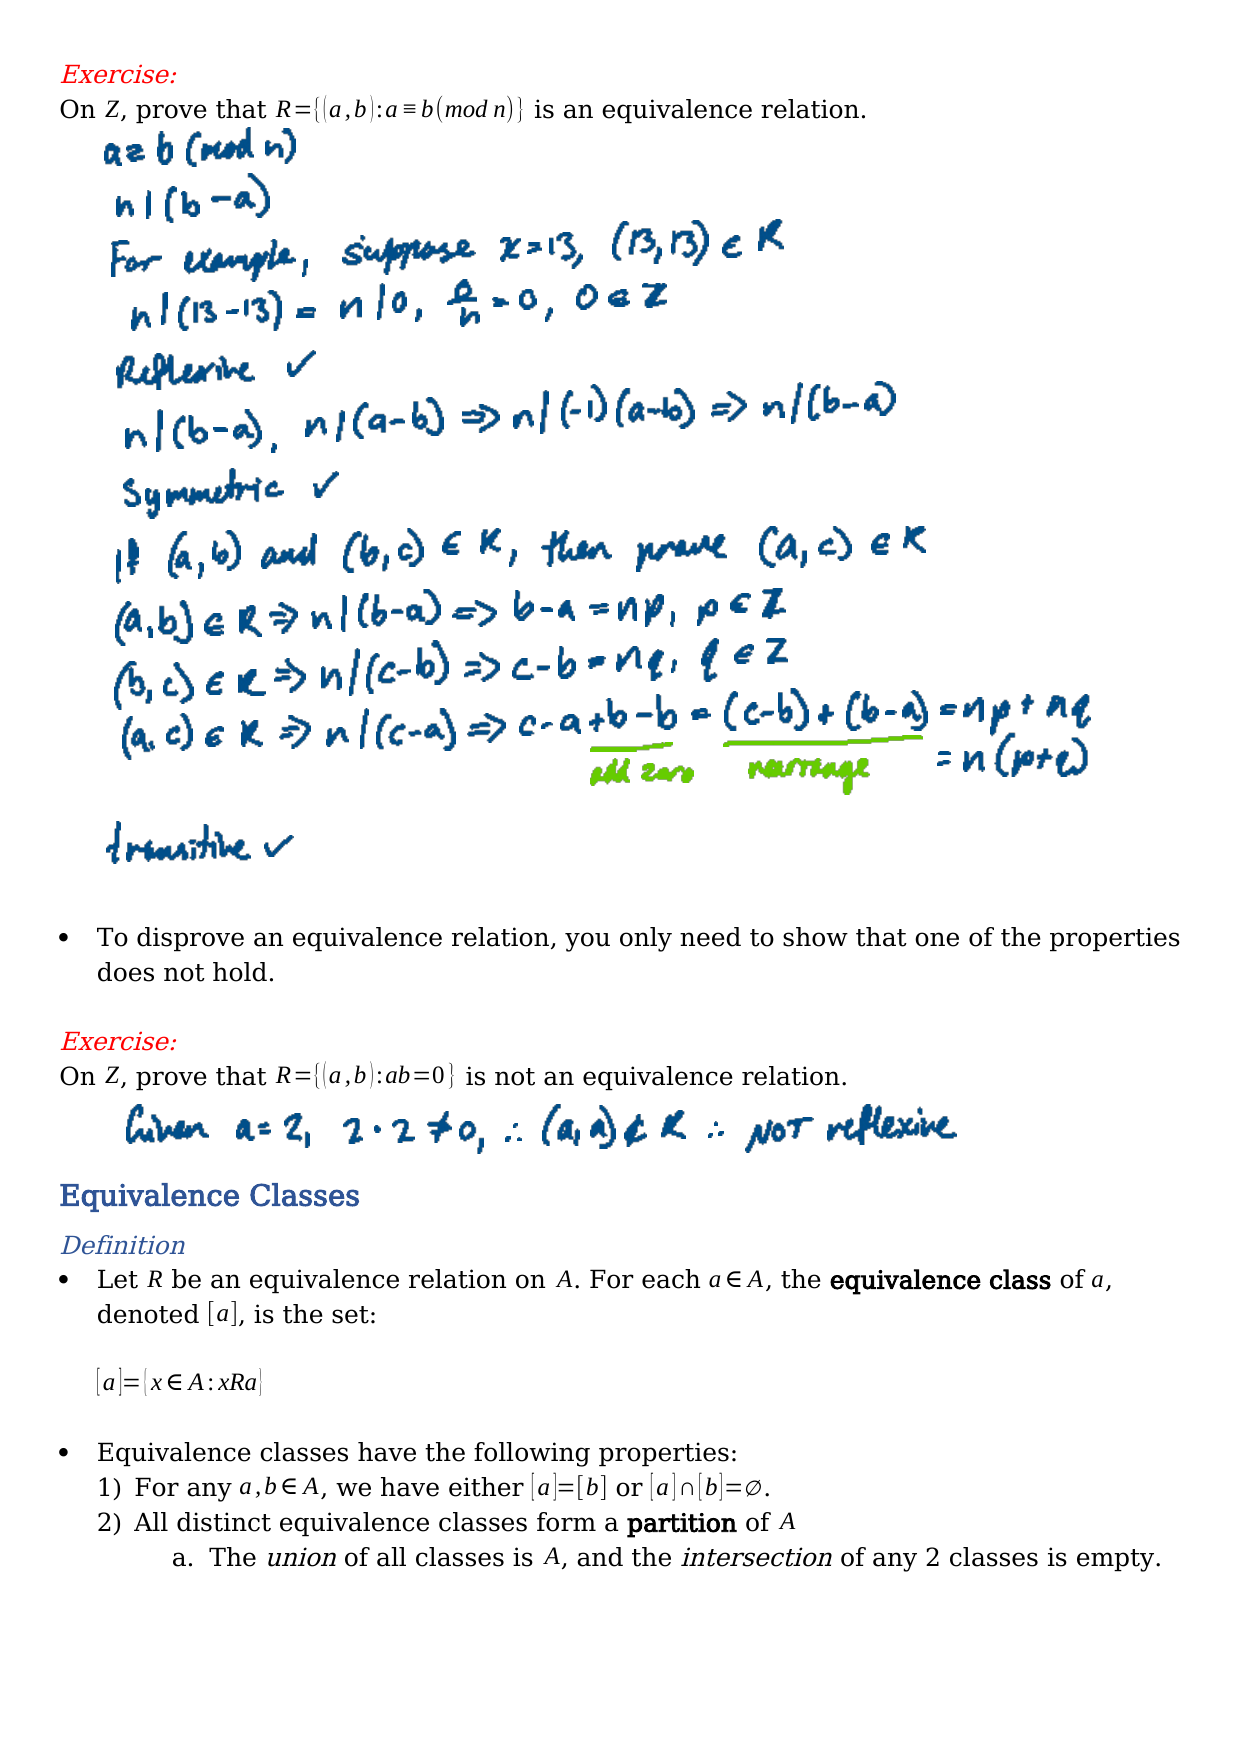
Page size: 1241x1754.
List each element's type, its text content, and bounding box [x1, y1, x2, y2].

picture [791, 382, 803, 424]
picture [198, 562, 204, 579]
picture [467, 713, 506, 743]
list On , prove that is an equivalence relation. [59, 93, 1181, 124]
subtitle Equivalence Classes [59, 1177, 1181, 1212]
picture [284, 1113, 310, 1148]
picture [818, 526, 852, 561]
picture [963, 697, 984, 722]
list To disprove an equivalence relation, you only need to show that one of the properties does not hold. [59, 922, 1181, 987]
picture [512, 658, 550, 680]
picture [748, 758, 870, 795]
picture [126, 824, 251, 862]
picture [540, 607, 553, 612]
picture [131, 307, 151, 331]
picture [106, 821, 121, 864]
picture [558, 600, 575, 621]
picture [313, 471, 339, 498]
picture [612, 221, 662, 264]
picture [168, 531, 192, 579]
picture [818, 704, 834, 725]
picture [412, 397, 444, 436]
picture [274, 658, 306, 693]
picture [963, 751, 985, 772]
list Equivalence classes have the following properties: [59, 1437, 1181, 1467]
picture [173, 415, 208, 449]
picture [549, 232, 583, 269]
picture [670, 611, 675, 627]
picture [724, 691, 738, 731]
picture [442, 531, 461, 555]
picture [125, 428, 147, 449]
picture [326, 727, 349, 747]
picture [648, 649, 664, 681]
picture [127, 538, 139, 575]
picture [902, 690, 928, 731]
picture [156, 409, 163, 452]
picture [163, 662, 194, 704]
picture [161, 292, 168, 325]
picture [377, 283, 385, 320]
picture [608, 289, 630, 307]
picture [697, 599, 718, 626]
picture [745, 1117, 814, 1153]
picture [590, 1105, 616, 1149]
picture [114, 661, 152, 710]
picture [642, 283, 667, 308]
picture [462, 404, 500, 433]
picture [519, 289, 537, 310]
picture [730, 593, 751, 613]
picture [616, 388, 695, 429]
list For any , we have either or . [97, 1472, 1181, 1502]
picture [122, 716, 155, 760]
picture [590, 758, 630, 786]
picture [871, 533, 890, 555]
picture [763, 401, 785, 418]
picture [514, 590, 534, 621]
list On , prove that is not an equivalence relation. [59, 1060, 1181, 1091]
picture [558, 646, 576, 679]
picture [527, 242, 542, 254]
picture [762, 588, 786, 619]
picture [205, 726, 224, 747]
picture [398, 528, 424, 567]
picture [590, 742, 673, 752]
list All distinct equivalence classes form a partition of [97, 1507, 1181, 1537]
picture [618, 597, 637, 621]
picture [111, 240, 162, 277]
picture [211, 173, 270, 218]
picture [416, 640, 449, 685]
picture [691, 708, 711, 720]
picture [116, 353, 255, 390]
picture [343, 1118, 363, 1144]
picture [311, 611, 332, 629]
picture [392, 1119, 415, 1143]
picture [744, 702, 774, 725]
picture [238, 669, 266, 696]
picture [903, 526, 926, 553]
picture [447, 279, 477, 305]
picture [723, 735, 923, 747]
picture [415, 308, 422, 322]
picture [778, 688, 809, 731]
picture [158, 600, 193, 644]
picture [759, 526, 807, 568]
list Let be an equivalence relation on . For each , the equivalence class of , denoted , is the set: [59, 1264, 1181, 1328]
picture [452, 600, 497, 627]
picture [758, 219, 784, 251]
picture [624, 1114, 647, 1147]
picture [264, 835, 294, 857]
picture [241, 720, 263, 747]
picture [340, 297, 362, 319]
picture [178, 296, 217, 331]
picture [145, 488, 160, 519]
picture [166, 468, 284, 507]
picture [261, 533, 317, 569]
picture [116, 549, 121, 584]
picture [165, 186, 177, 223]
picture [279, 715, 311, 749]
picture [212, 530, 241, 571]
picture [641, 763, 694, 783]
picture [722, 235, 742, 258]
picture [766, 638, 788, 664]
picture [492, 297, 509, 307]
picture [645, 594, 664, 627]
picture [545, 307, 553, 322]
picture [206, 671, 224, 695]
picture [827, 1104, 957, 1145]
picture [349, 648, 360, 696]
picture [616, 646, 642, 672]
picture [990, 694, 1091, 777]
picture [157, 131, 173, 165]
picture [392, 291, 407, 313]
picture [846, 691, 879, 731]
picture [464, 652, 500, 682]
picture [115, 601, 142, 646]
picture [661, 1110, 686, 1139]
picture [460, 307, 480, 327]
picture [519, 715, 536, 736]
picture [734, 644, 754, 664]
picture [541, 530, 612, 567]
list Exercise: [59, 59, 1181, 89]
picture [885, 710, 897, 715]
picture [588, 656, 606, 669]
picture [321, 666, 342, 690]
picture [353, 402, 405, 439]
picture [233, 409, 262, 449]
picture [336, 410, 345, 442]
picture [341, 595, 347, 632]
picture [636, 694, 677, 730]
picture [561, 390, 581, 429]
picture [589, 603, 609, 615]
picture [181, 191, 200, 217]
picture [509, 549, 517, 567]
picture [513, 410, 534, 429]
picture [116, 196, 134, 217]
picture [588, 384, 607, 422]
picture [636, 534, 727, 572]
picture [542, 1104, 580, 1146]
picture [459, 1121, 484, 1154]
subtitle Definition [59, 1229, 1181, 1259]
picture [226, 309, 239, 314]
picture [480, 528, 501, 554]
picture [213, 427, 228, 432]
picture [711, 391, 747, 422]
picture [360, 708, 369, 749]
picture [671, 659, 677, 673]
picture [540, 390, 549, 434]
picture [184, 239, 296, 282]
picture [541, 722, 553, 729]
picture [358, 593, 387, 628]
picture [937, 760, 951, 766]
picture [146, 190, 151, 219]
picture [671, 220, 709, 266]
picture [302, 259, 308, 277]
picture [126, 144, 145, 162]
picture [500, 237, 521, 262]
picture [236, 1119, 271, 1141]
picture [366, 653, 411, 694]
picture [265, 128, 296, 164]
picture [166, 713, 193, 751]
picture [864, 381, 896, 416]
picture [269, 602, 298, 634]
picture [305, 417, 327, 437]
picture [701, 638, 719, 682]
picture [296, 307, 316, 318]
picture [123, 478, 141, 507]
picture [271, 443, 277, 453]
picture [204, 613, 224, 636]
picture [239, 605, 262, 637]
list The union of all classes is , and the intersection of any 2 classes is empty. [172, 1541, 1181, 1571]
picture [343, 531, 389, 573]
picture [427, 1111, 452, 1143]
picture [576, 284, 598, 310]
list Exercise: [59, 1026, 1181, 1056]
picture [104, 143, 122, 166]
picture [940, 704, 957, 715]
picture [147, 626, 153, 638]
picture [186, 127, 254, 167]
picture [589, 698, 627, 732]
picture [287, 350, 316, 377]
picture [560, 714, 581, 734]
picture [126, 1104, 209, 1144]
picture [808, 384, 859, 421]
picture [244, 290, 282, 331]
picture [374, 1125, 381, 1133]
picture [376, 708, 456, 751]
picture [938, 751, 951, 755]
picture [391, 589, 441, 625]
picture [342, 235, 476, 275]
